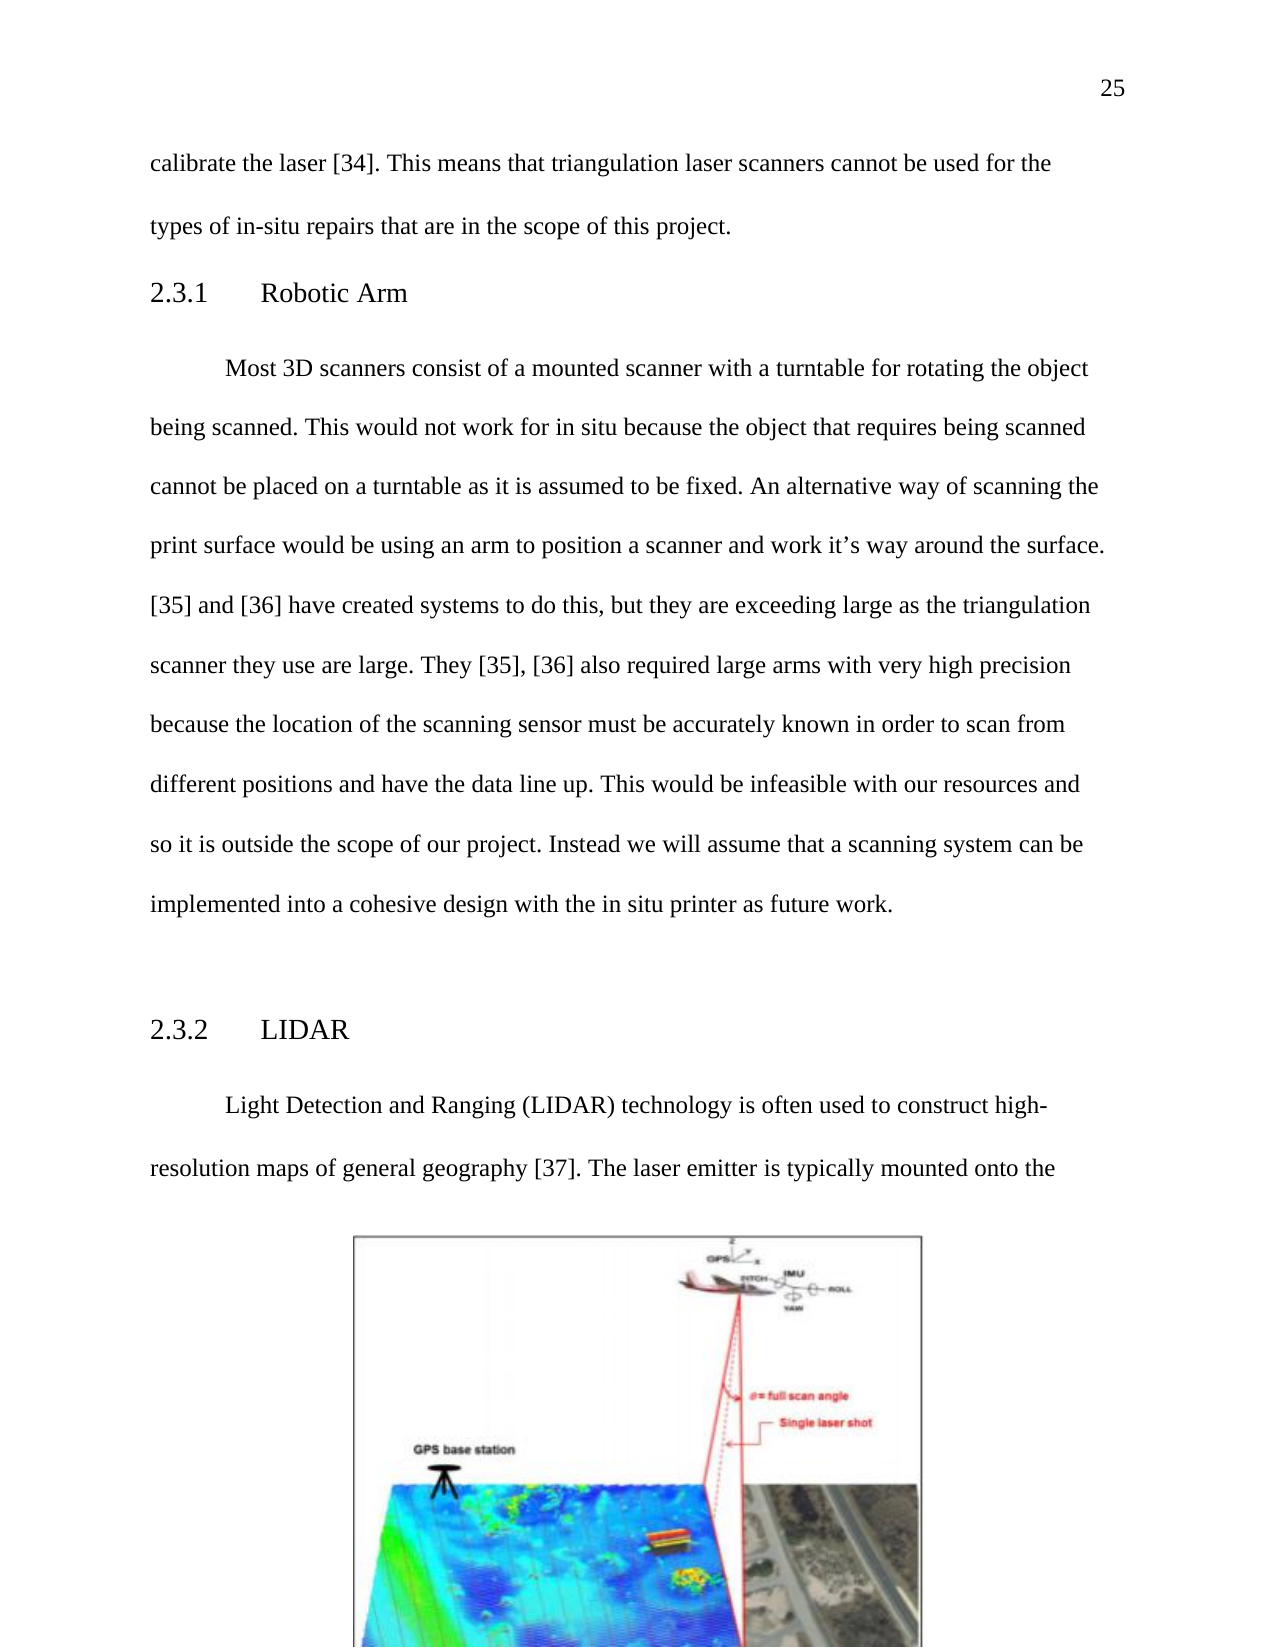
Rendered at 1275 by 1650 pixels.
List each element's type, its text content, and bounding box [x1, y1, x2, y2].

text calibrate the laser [34]. This means that triangulation laser scanners cannot be used for the types of in-situ repairs that are in the scope of this project. [150, 148, 1110, 240]
text 25 [150, 73, 1125, 102]
text 2.3.1 Robotic Arm [150, 275, 1125, 309]
text Most 3D scanners consist of a mounted scanner with a turntable for rotating the object being scanned. This would not work for in situ because the object that requires being scanned cannot be placed on a turntable as it is assumed to be fixed. An alternative way of scanning the print surface would be using an arm to position a scanner and work it’s way around the surface. [150, 353, 1106, 559]
picture [353, 1235, 924, 1647]
text Light Detection and Ranging (LIDAR) technology is often used to construct high-resolution maps of general geography [37]. The laser emitter is typically mounted onto the [150, 1090, 1108, 1182]
list and [36] have created systems to do this, but they are exceeding large as the triangulation scanner they use are large. They [35], [36] also required large arms with very high precision because the location of the scanning sensor must be accurately known in order to scan from different positions and have the data line up. This would be infeasible with our resources and so it is outside the scope of our project. Instead we will assume that a scanning system can be implemented into a cohesive design with the in situ printer as future work. [150, 590, 1108, 918]
text 2.3.2 LIDAR [150, 1012, 1125, 1046]
